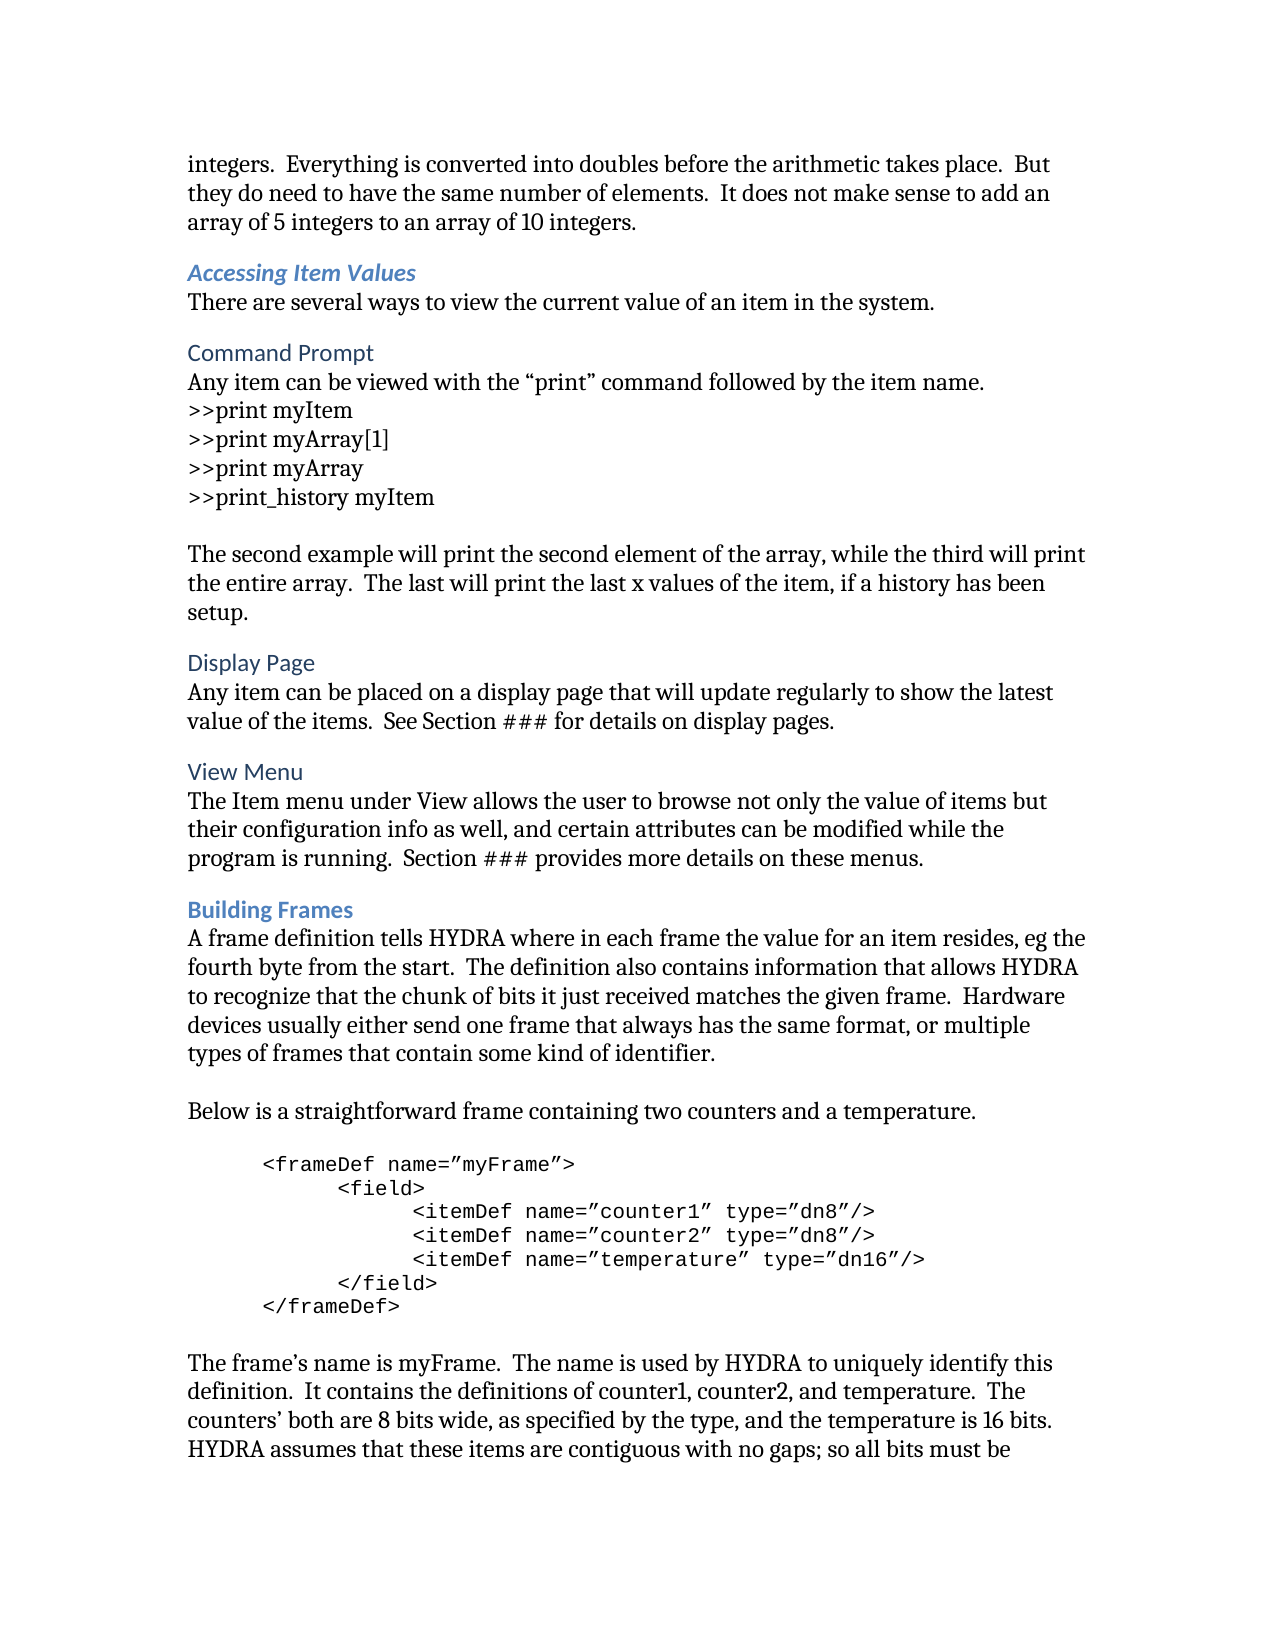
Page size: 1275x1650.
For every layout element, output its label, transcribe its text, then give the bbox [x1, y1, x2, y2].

text Below is a straightforward frame containing two counters and a temperature. [187, 1097, 1087, 1126]
text >>print myArray [187, 454, 1087, 483]
text >>print myArray[1] [187, 425, 1087, 454]
text The Item menu under View allows the user to browse not only the value of items but their configuration info as well, and certain attributes can be modified while the program is running. Section ### provides more details on these menus. [187, 787, 1087, 873]
text </frameDef> [262, 1296, 1087, 1320]
subtitle Display Page [187, 647, 1087, 678]
text <itemDef name=”counter1” type=”dn8”/> [262, 1202, 1087, 1225]
text >>print myItem [187, 396, 1087, 425]
text </field> [262, 1272, 1087, 1296]
text <itemDef name=”counter2” type=”dn8”/> [262, 1225, 1087, 1249]
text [187, 150, 1087, 236]
subtitle View Menu [187, 756, 1087, 787]
text Any item can be placed on a display page that will update regularly to show the latest value of the items. See Section ### for details on display pages. [187, 678, 1087, 735]
subtitle Accessing Item Values [187, 257, 1087, 288]
text There are several ways to view the current value of an item in the system. [187, 288, 1087, 316]
text <field> [262, 1178, 1087, 1202]
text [187, 1348, 1087, 1463]
text Any item can be viewed with the “print” command followed by the item name. [187, 368, 1087, 396]
text <frameDef name=”myFrame”> [262, 1154, 1087, 1178]
text A frame definition tells HYDRA where in each frame the value for an item resides, eg the fourth byte from the start. The definition also contains information that allows HYDRA to recognize that the chunk of bits it just received matches the given frame. Hardware devices usually either send one frame that always has the same format, or multiple types of frames that contain some kind of identifier. [187, 924, 1087, 1068]
subtitle Building Frames [187, 894, 1087, 924]
text The second example will print the second element of the array, while the third will print the entire array. The last will print the last x values of the item, if a history has been setup. [187, 540, 1087, 626]
subtitle Command Prompt [187, 337, 1087, 368]
text <itemDef name=”temperature” type=”dn16”/> [262, 1249, 1087, 1272]
text >>print_history myItem [187, 483, 1087, 511]
